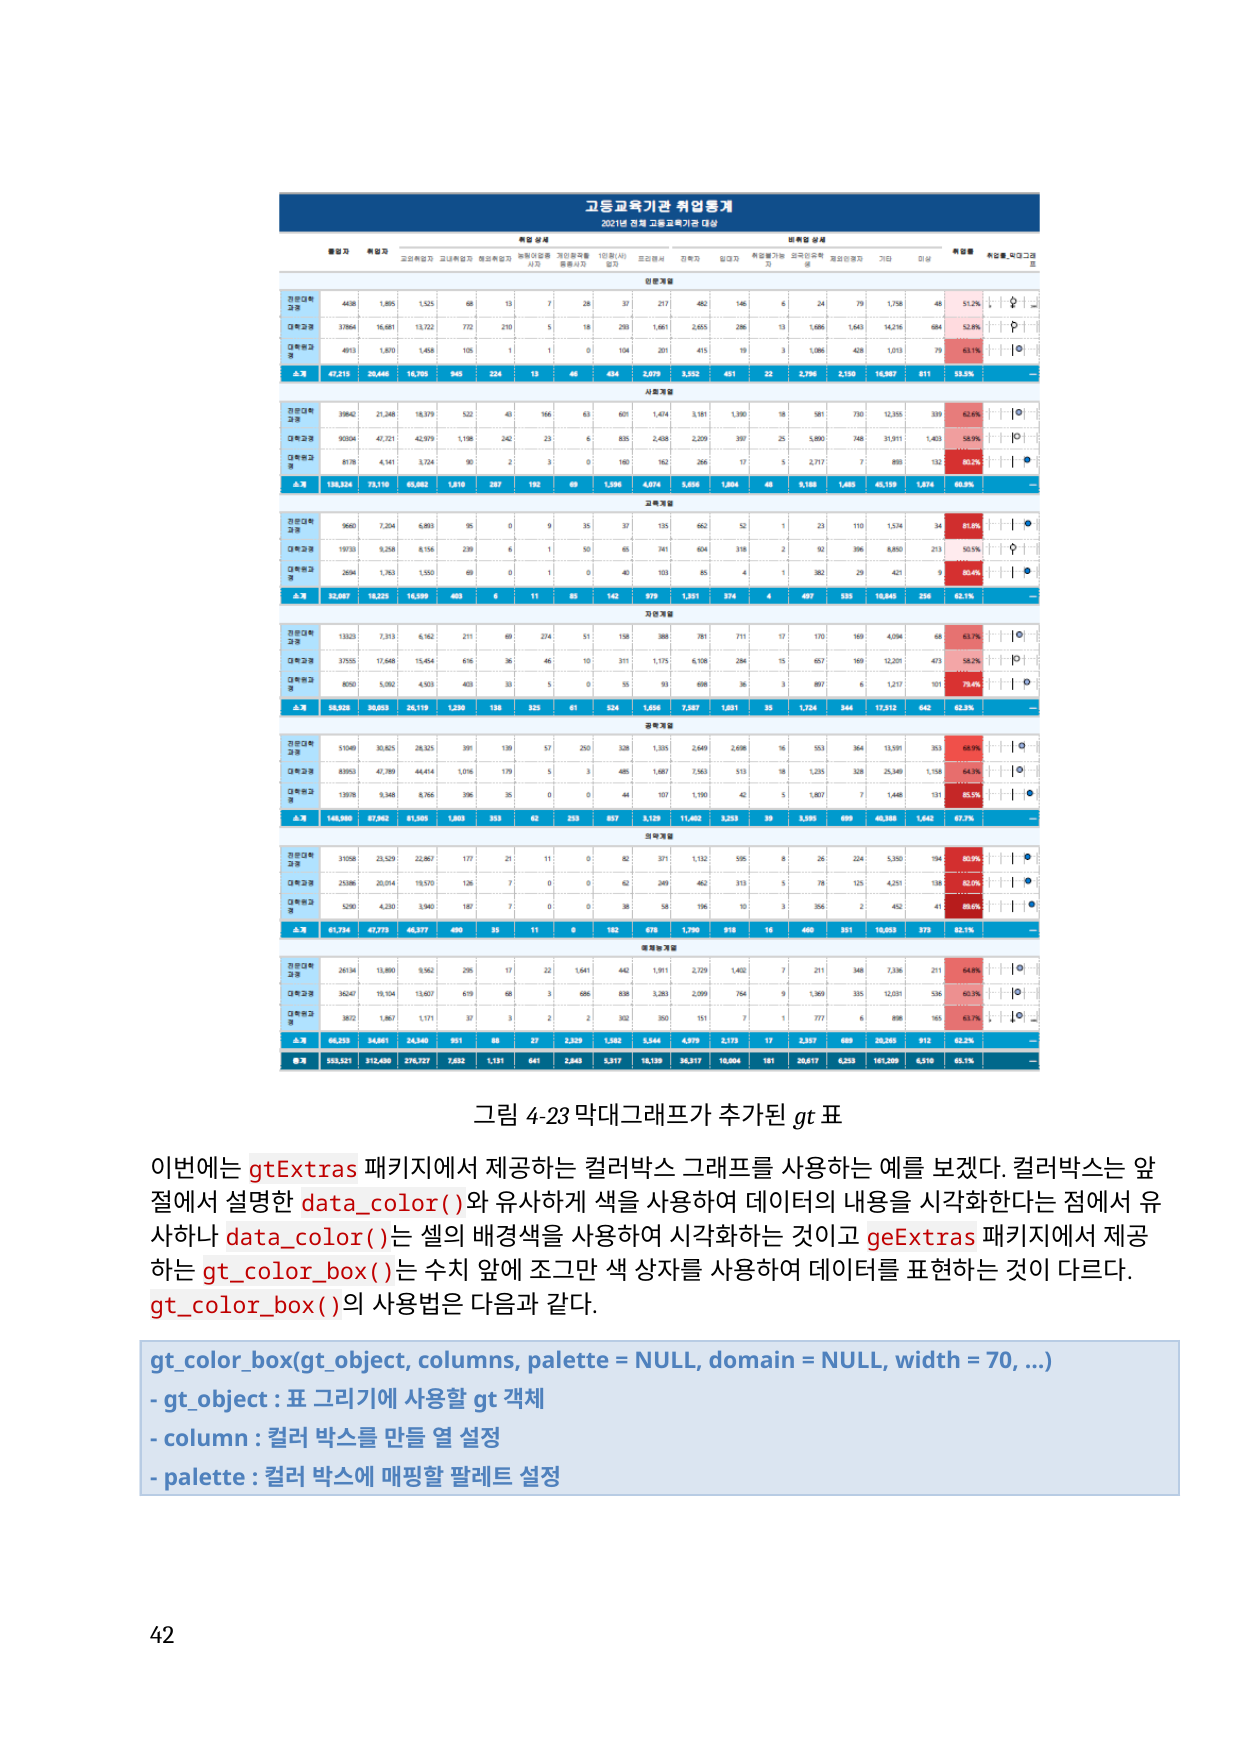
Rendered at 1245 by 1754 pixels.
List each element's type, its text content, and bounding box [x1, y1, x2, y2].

text 이번에는 gtExtras 패키지에서 제공하는 컬러박스 그래프를 사용하는 예를 보겠다. 컬러박스는 앞 절에서 설명한 data_color()와 유사하게 색을 사용하여 데이터의 내용을 시각화한다는 점에서 유사하나 data_color()는 셀의 배경색을 사용하여 시각화하는 것이고 geExtras 패키지에서 제공하는 gt_color_box()는 수치 앞에 조그만 색 상자를 사용하여 데이터를 표현하는 것이 다르다. gt_color_box()의 사용법은 다음과 같다. [150, 1151, 1170, 1321]
text 그림 4-23 막대그래프가 추가된 gt 표 [150, 1098, 1170, 1132]
